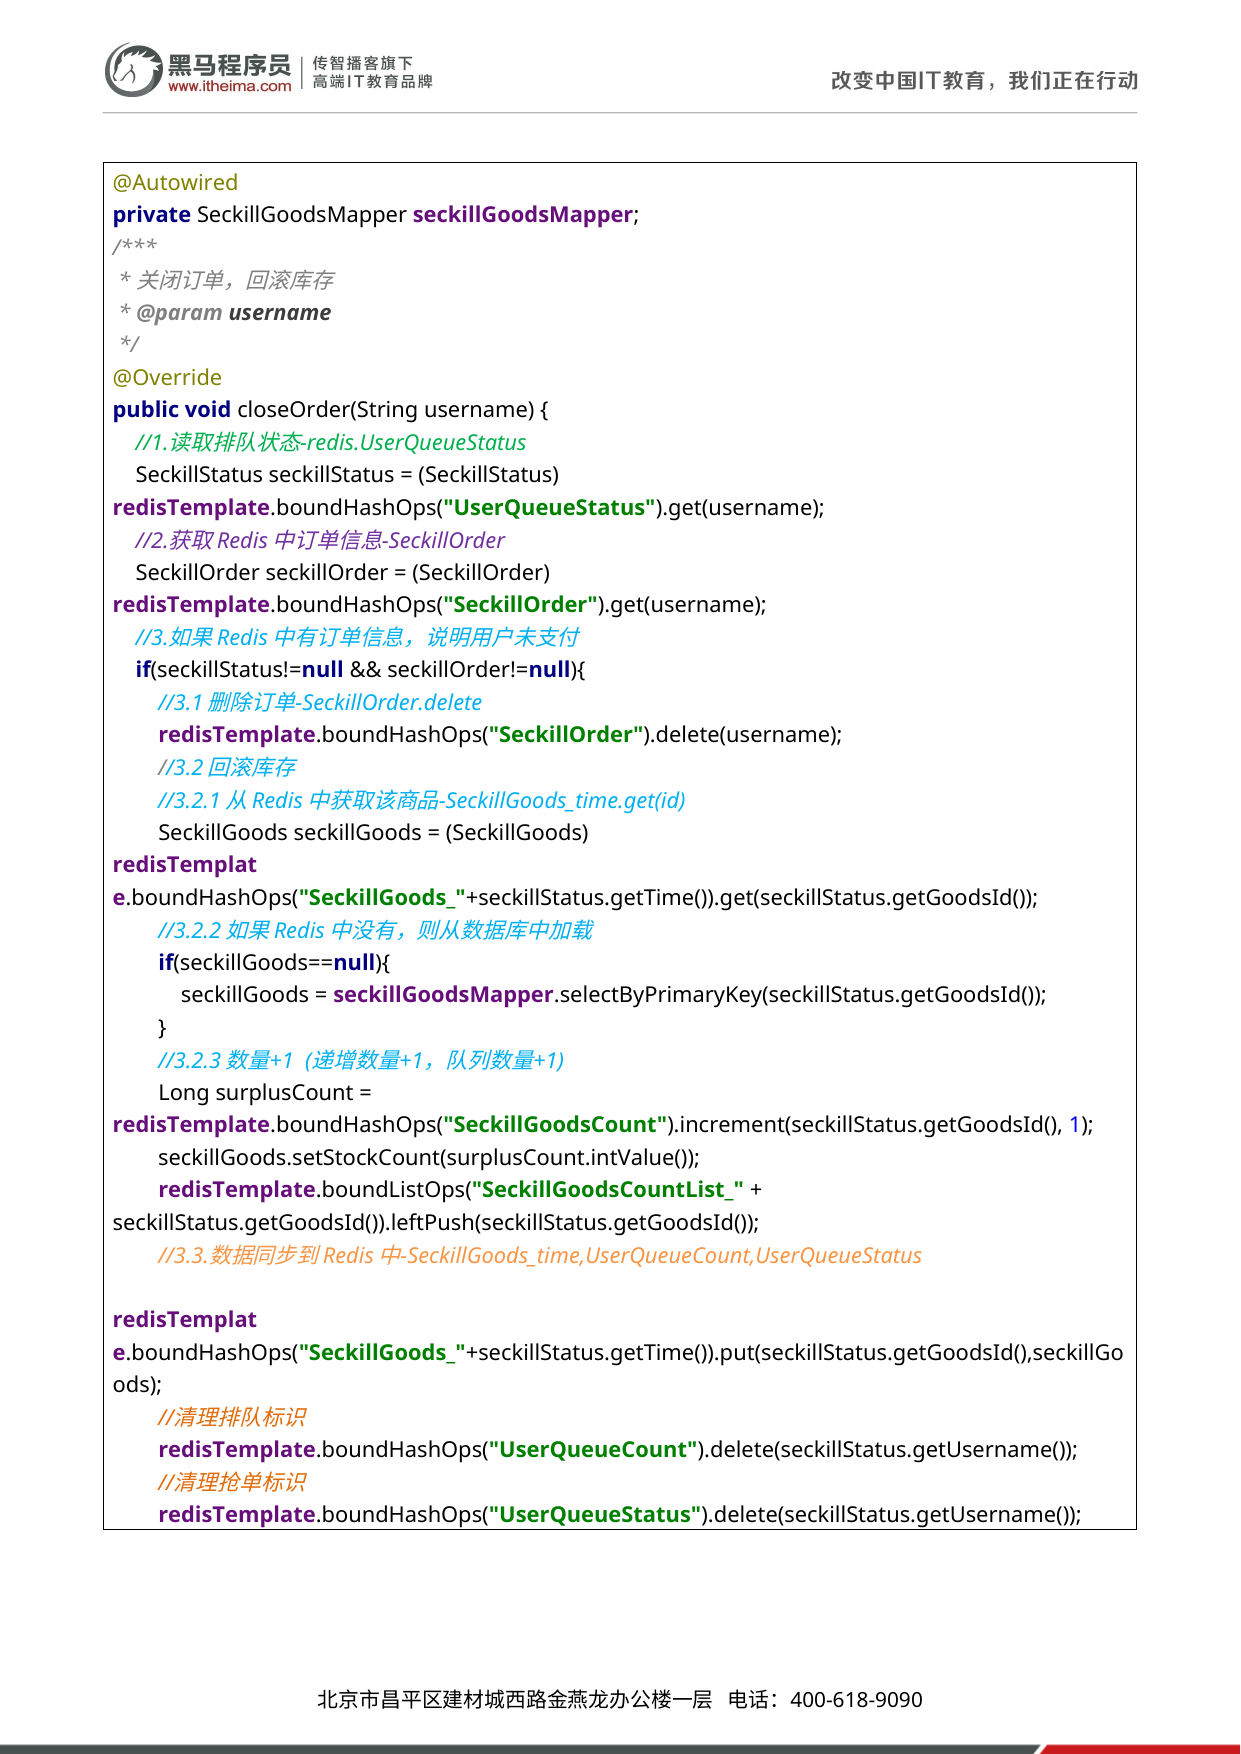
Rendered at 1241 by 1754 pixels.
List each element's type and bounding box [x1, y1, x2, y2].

picture [0, 1686, 1241, 1754]
text [104, 163, 1136, 1529]
picture [0, 4, 1240, 121]
